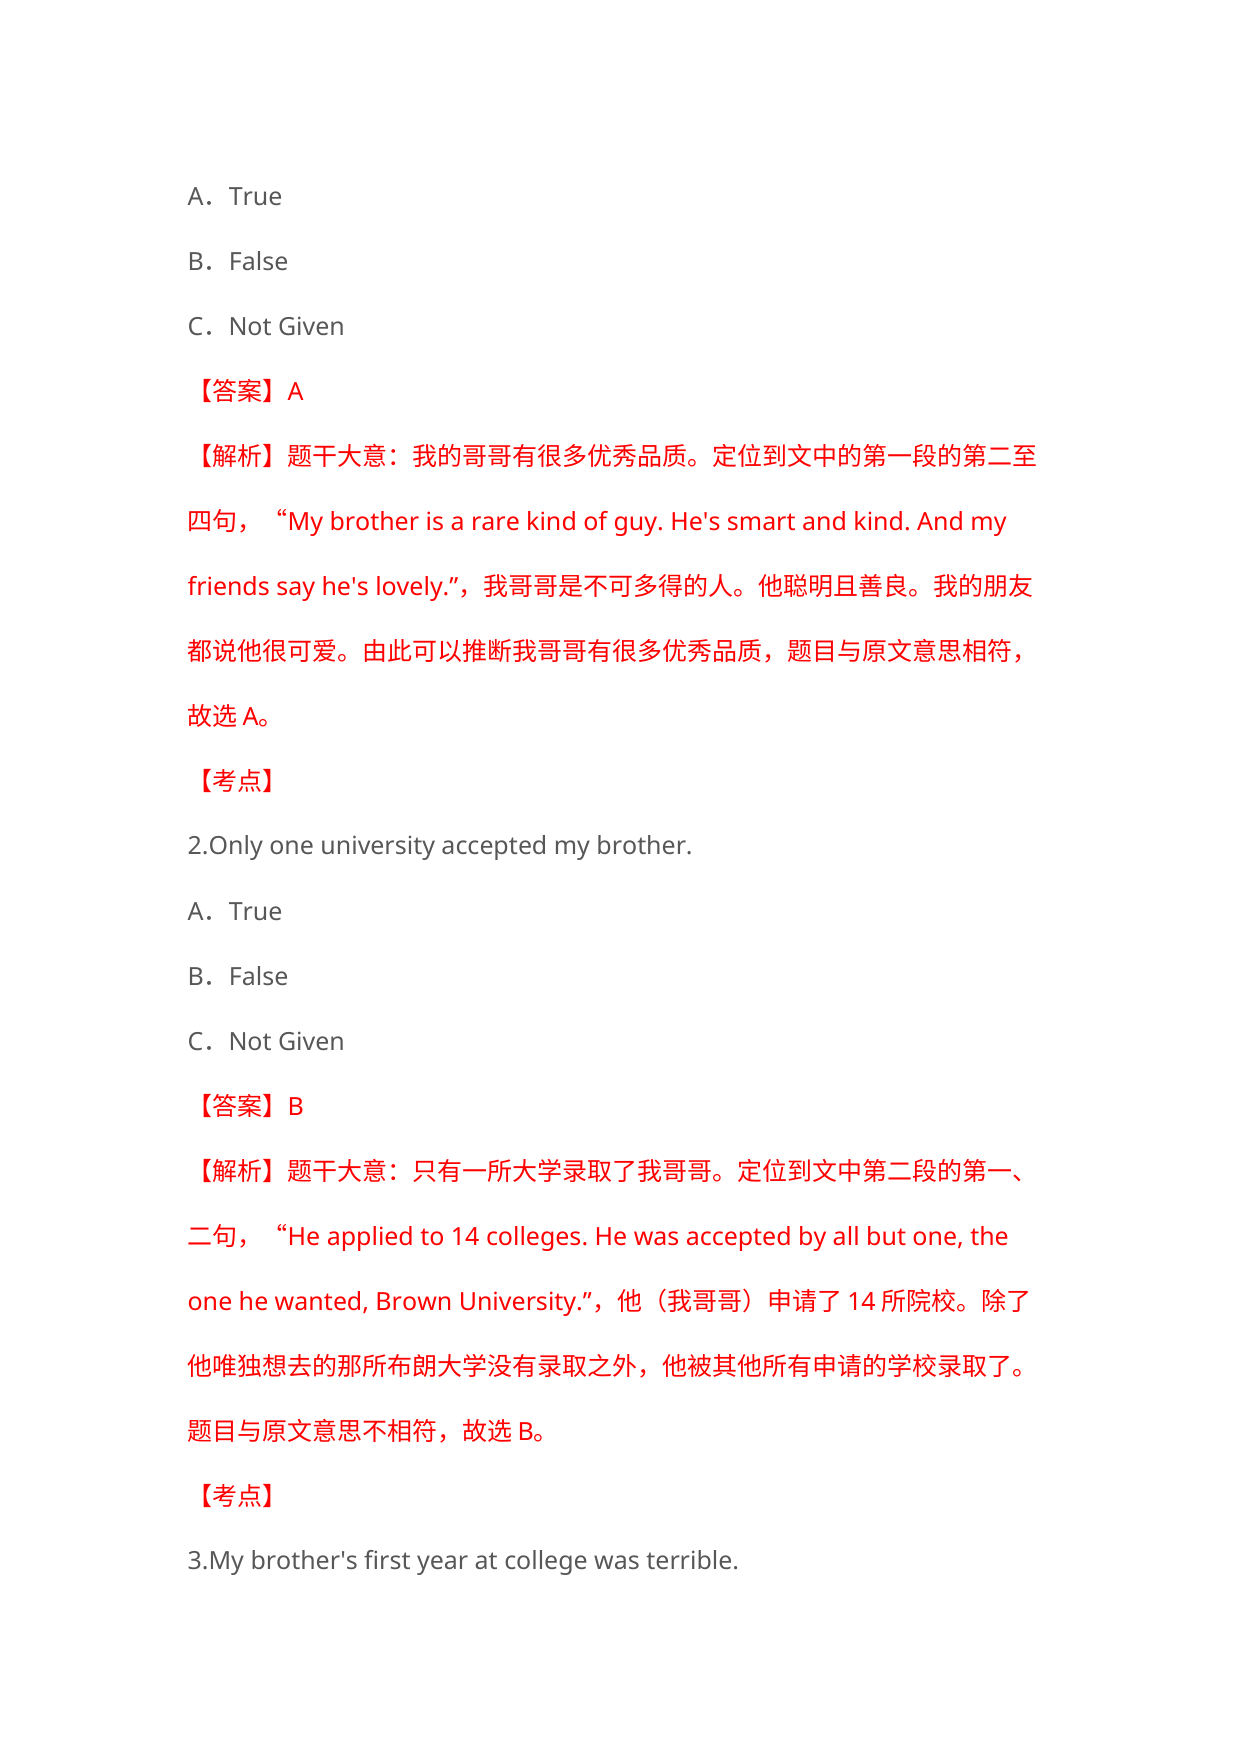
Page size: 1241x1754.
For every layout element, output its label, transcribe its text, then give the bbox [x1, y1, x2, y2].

text C．Not Given [187, 1007, 1053, 1072]
text A．True [187, 162, 1053, 227]
text 2.Only one university accepted my brother. [187, 812, 1053, 877]
text 【答案】A [187, 357, 1053, 422]
text 【考点】 [187, 1462, 1053, 1527]
text 3.My brother's first year at college was terrible. [187, 1527, 1053, 1592]
text 【考点】 [187, 747, 1053, 812]
text C．Not Given [187, 292, 1053, 357]
text 【解析】题干大意：只有一所大学录取了我哥哥。定位到文中第二段的第一、二句，“He applied to 14 colleges. He was accepted by all but one, the one he wanted, Brown University.”，他（我哥哥）申请了14所院校。除了他唯独想去的那所布朗大学没有录取之外，他被其他所有申请的学校录取了。题目与原文意思不相符，故选B。 [187, 1137, 1053, 1462]
text B．False [187, 942, 1053, 1007]
text 【答案】B [187, 1072, 1053, 1137]
text A．True [187, 877, 1053, 942]
text 【解析】题干大意：我的哥哥有很多优秀品质。定位到文中的第一段的第二至四句，“My brother is a rare kind of guy. He's smart and kind. And my friends say he's lovely.”，我哥哥是不可多得的人。他聪明且善良。我的朋友都说他很可爱。由此可以推断我哥哥有很多优秀品质，题目与原文意思相符，故选A。 [187, 422, 1053, 747]
text B．False [187, 227, 1053, 292]
